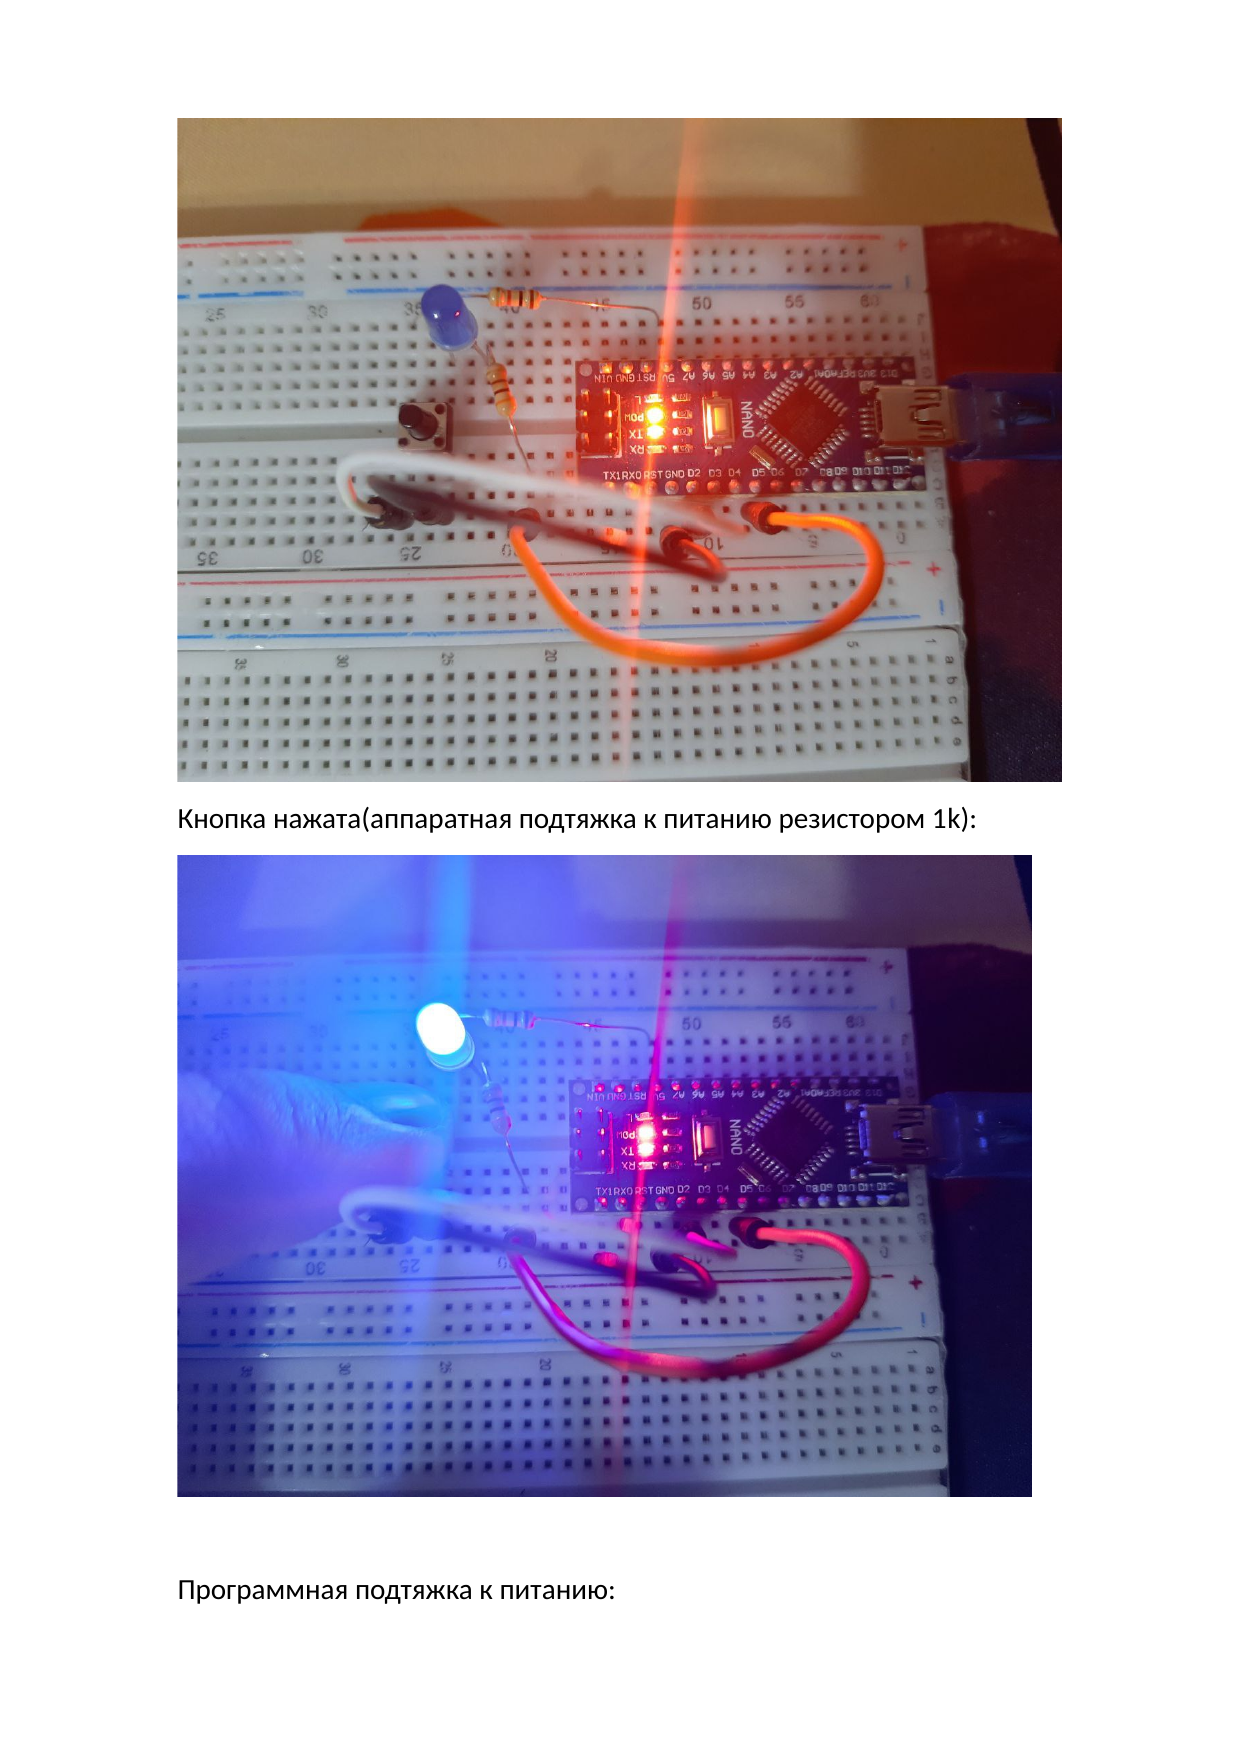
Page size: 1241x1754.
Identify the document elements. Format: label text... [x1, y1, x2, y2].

text Кнопка нажата(аппаратная подтяжка к питанию резистором 1k): [177, 801, 1152, 836]
picture [177, 118, 1062, 782]
picture [177, 855, 1032, 1497]
text Программная подтяжка к питанию: [177, 1571, 1152, 1606]
